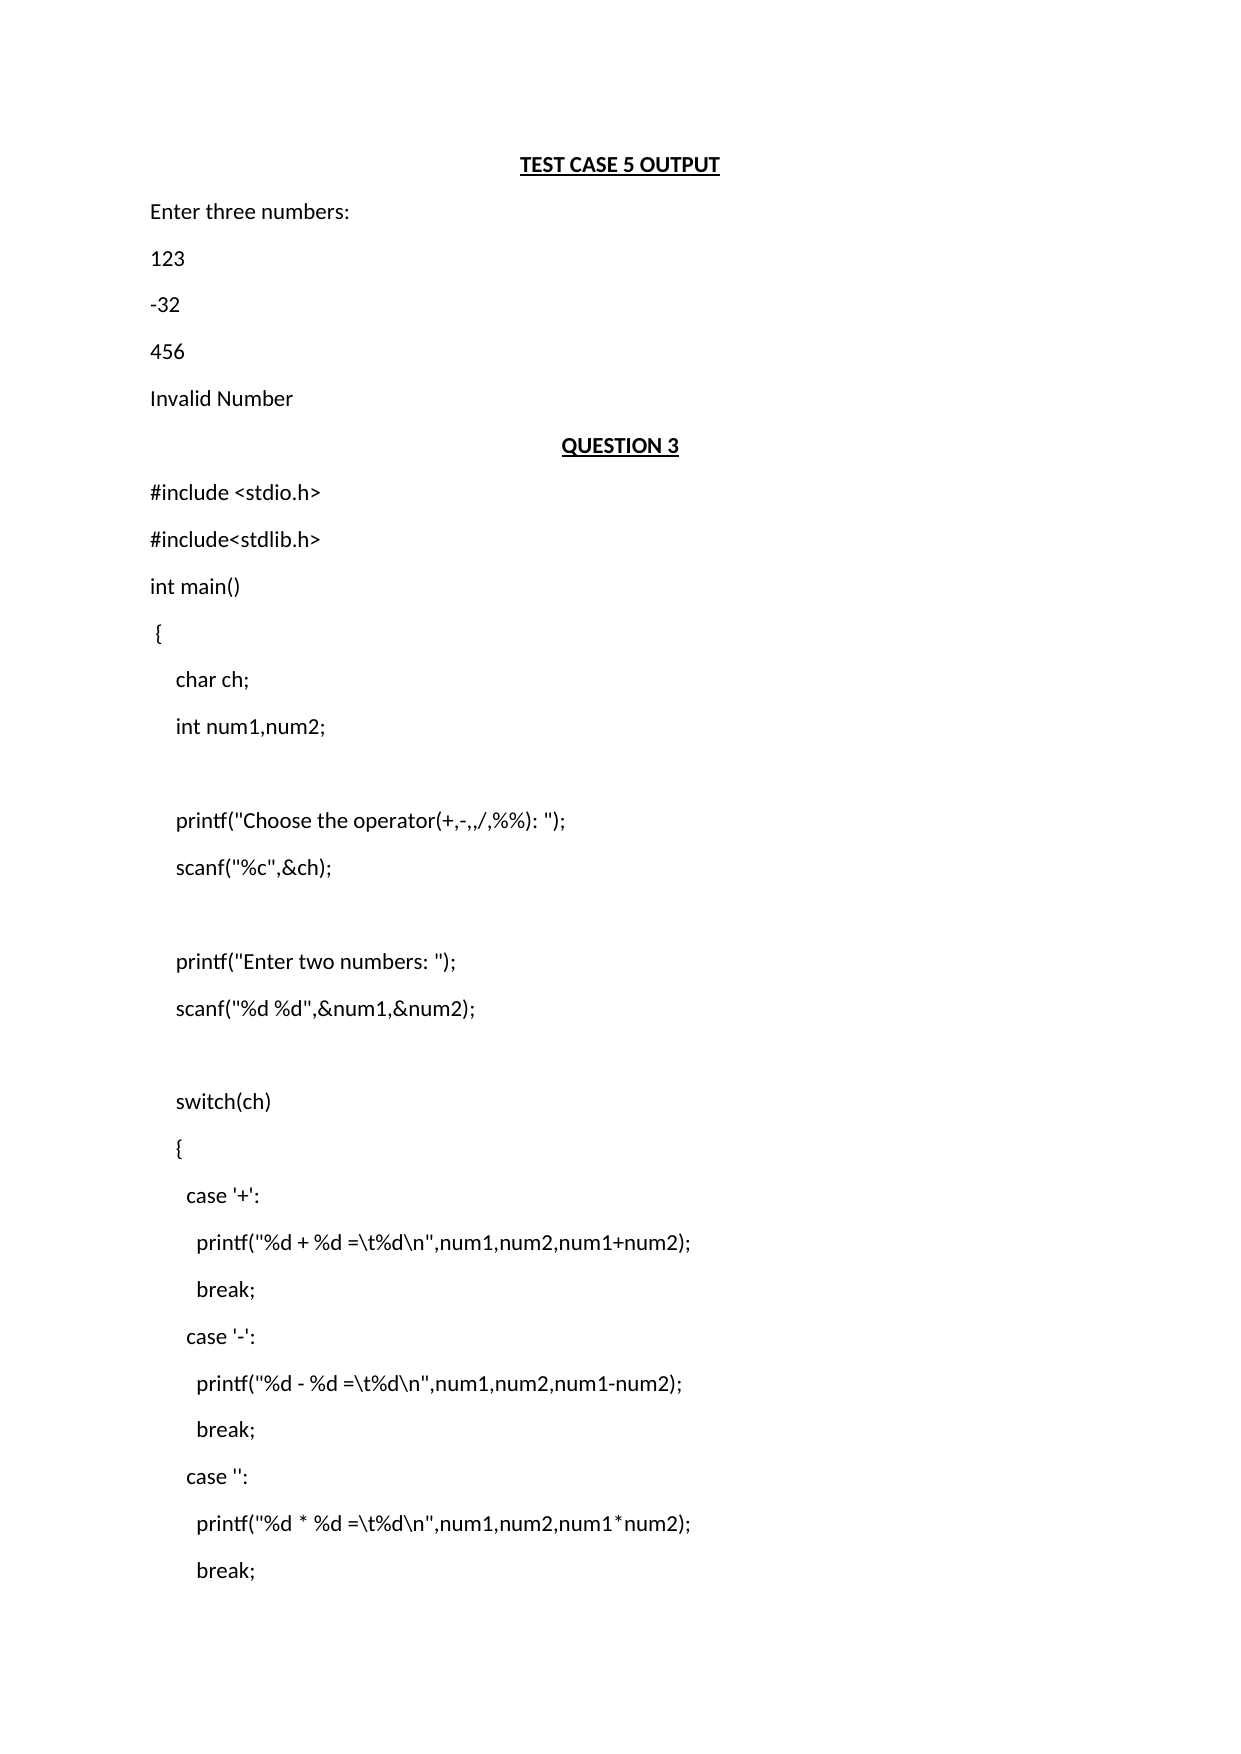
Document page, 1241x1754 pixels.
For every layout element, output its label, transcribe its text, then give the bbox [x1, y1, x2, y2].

text scanf("%c",&ch); [150, 853, 1090, 881]
text 123 [150, 244, 1090, 272]
text case '-': [150, 1322, 1090, 1350]
text printf("%d + %d =\t%d\n",num1,num2,num1+num2); [150, 1228, 1090, 1256]
text #include <stdio.h> [150, 478, 1090, 506]
text Invalid Number [150, 384, 1090, 412]
text -32 [150, 291, 1090, 319]
text break; [150, 1275, 1090, 1303]
text TEST CASE 5 OUTPUT [150, 150, 1090, 178]
text case '+': [150, 1181, 1090, 1209]
text { [150, 619, 1090, 647]
text 456 [150, 337, 1090, 366]
text int main() [150, 572, 1090, 600]
text Enter three numbers: [150, 197, 1090, 225]
text break; [150, 1416, 1090, 1444]
text QUESTION 3 [150, 431, 1090, 459]
text switch(ch) [150, 1087, 1090, 1116]
text printf("Enter two numbers: "); [150, 947, 1090, 975]
text case '': [150, 1462, 1090, 1491]
text printf("Choose the operator(+,-,,/,%%): "); [150, 806, 1090, 834]
text int num1,num2; [150, 712, 1090, 741]
text char ch; [150, 666, 1090, 694]
text #include<stdlib.h> [150, 525, 1090, 553]
text break; [150, 1556, 1090, 1584]
text scanf("%d %d",&num1,&num2); [150, 994, 1090, 1022]
text printf("%d - %d =\t%d\n",num1,num2,num1-num2); [150, 1369, 1090, 1397]
text { [150, 1134, 1090, 1162]
text printf("%d * %d =\t%d\n",num1,num2,num1*num2); [150, 1509, 1090, 1537]
